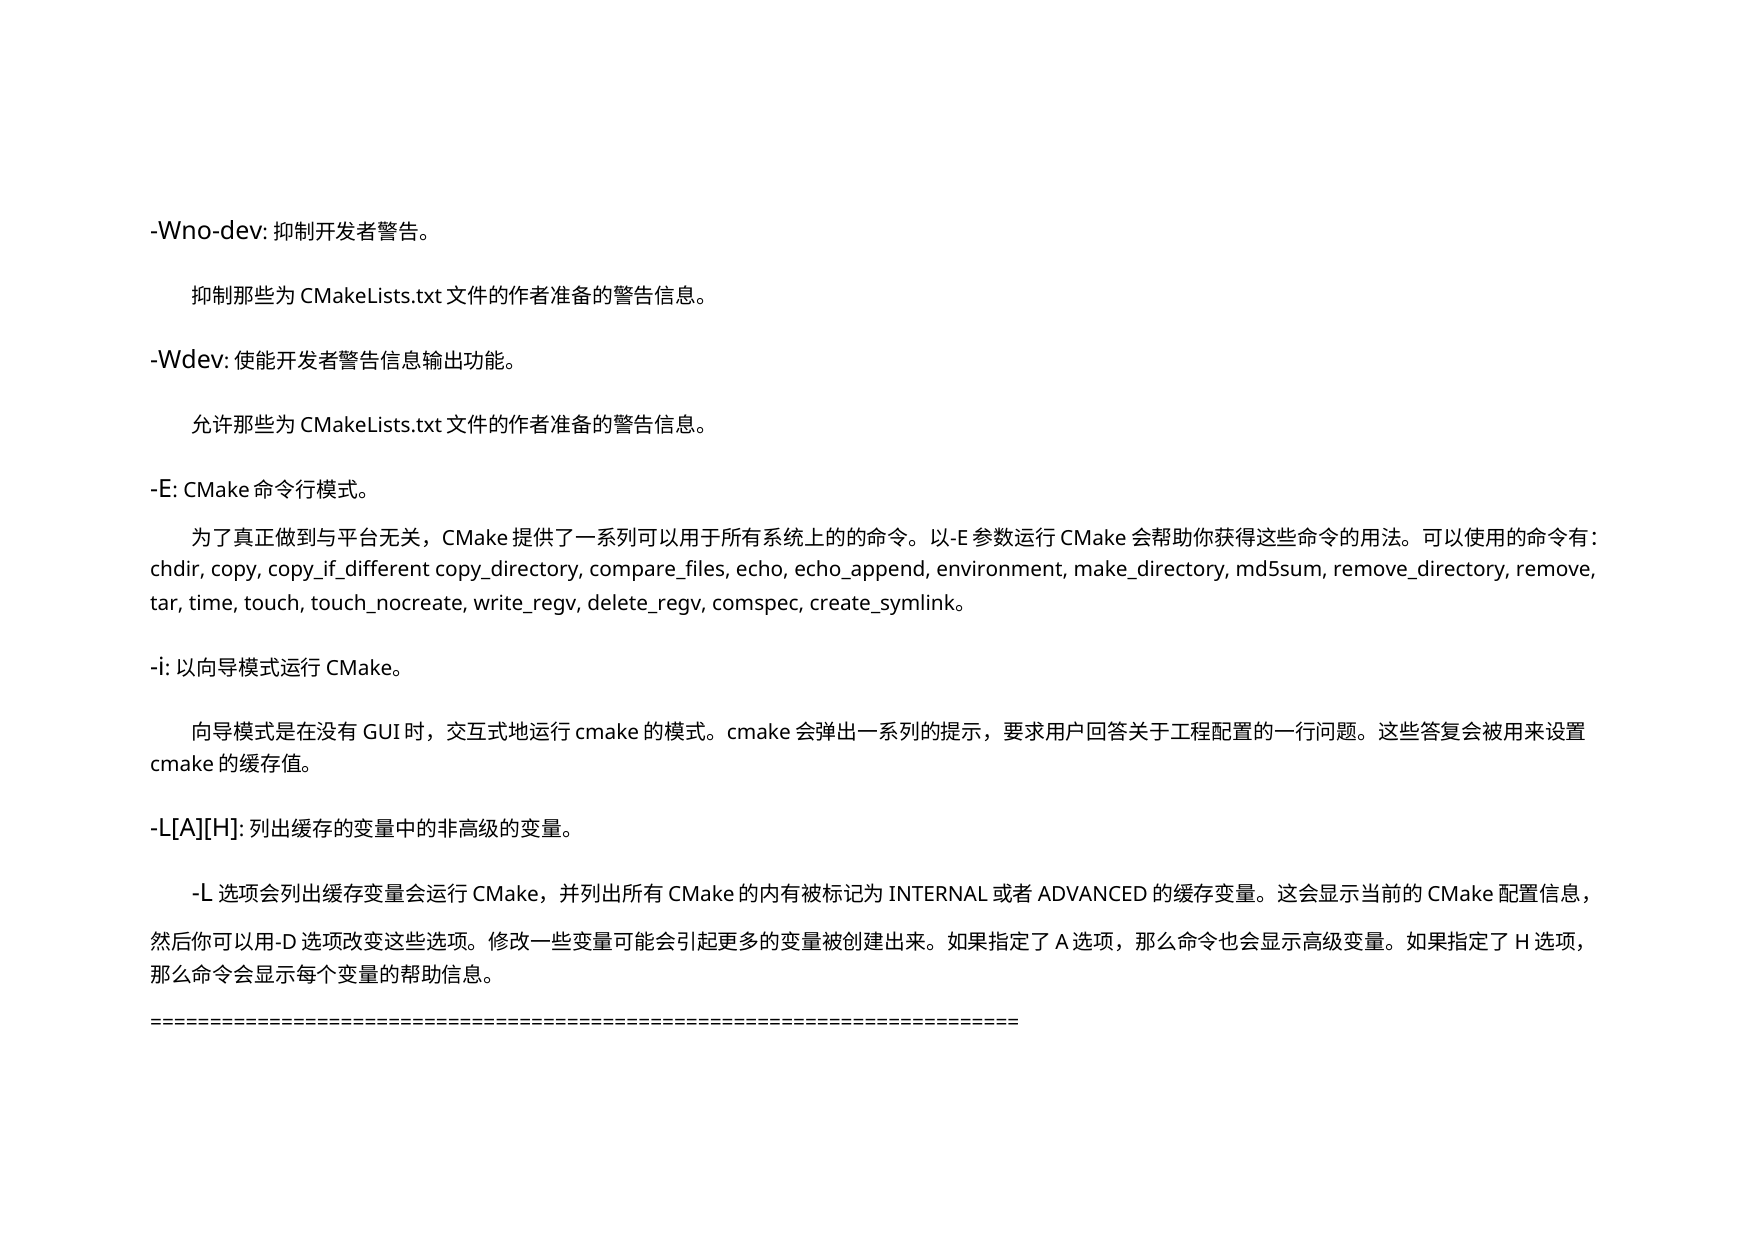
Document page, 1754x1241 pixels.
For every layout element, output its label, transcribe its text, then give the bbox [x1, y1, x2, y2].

text 向导模式是在没有GUI时，交互式地运行cmake的模式。cmake会弹出一系列的提示，要求用户回答关于工程配置的一行问题。这些答复会被用来设置cmake的缓存值。 [150, 714, 1604, 779]
text -Wdev: 使能开发者警告信息输出功能。 [150, 326, 1604, 391]
text -Wno-dev: 抑制开发者警告。 [150, 198, 1604, 263]
text -L[A][H]: 列出缓存的变量中的非高级的变量。 -L选项会列出缓存变量会运行CMake，并列出所有CMake的内有被标记为INTERNAL或者ADVANCED的缓存变量。这会显示当前的CMake配置信息，然后你可以用-D选项改变这些选项。修改一些变量可能会引起更多的变量被创建出来。如果指定了A选项，那么命令也会显示高级变量。如果指定了H选项，那么命令会显示每个变量的帮助信息。 [150, 794, 1604, 989]
text -i: 以向导模式运行CMake。 [150, 633, 1604, 698]
text ========================================================================= [150, 1005, 1604, 1038]
text -E: CMake命令行模式。 为了真正做到与平台无关，CMake提供了一系列可以用于所有系统上的的命令。以-E参数运行CMake会帮助你获得这些命令的用法。可以使用的命令有：chdir, copy, copy_if_different copy_directory, compare_files, echo, echo_append, environment, make_directory, md5sum, remove_directory, remove, tar, time, touch, touch_nocreate, write_regv, delete_regv, comspec, create_symlink。 [150, 455, 1604, 618]
text 抑制那些为CMakeLists.txt文件的作者准备的警告信息。 [150, 278, 1604, 311]
text 允许那些为CMakeLists.txt文件的作者准备的警告信息。 [150, 407, 1604, 439]
